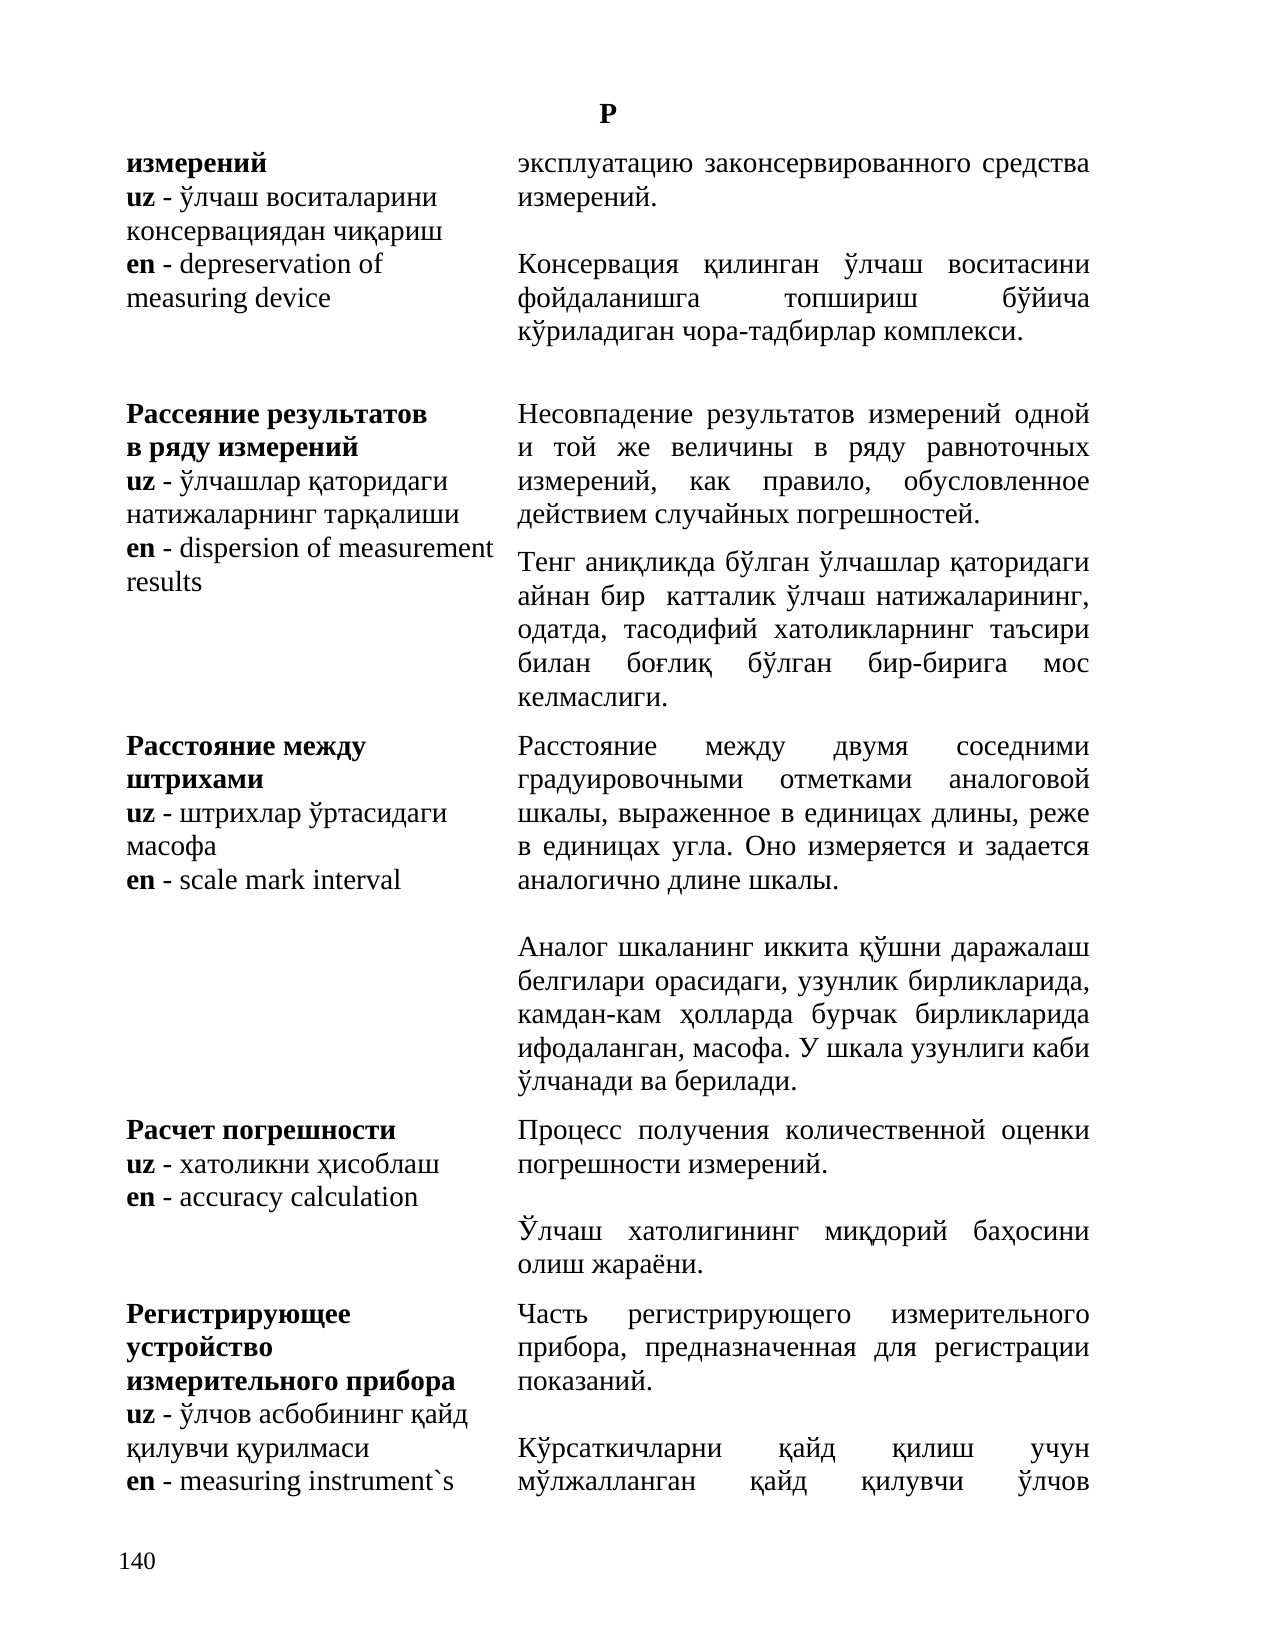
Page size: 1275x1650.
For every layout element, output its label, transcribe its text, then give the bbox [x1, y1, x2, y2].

table_cell Рассеяние результатов в ряду измерений uz - ўлчашлар қаторидаги натижаларнинг тарқалиши en - dispersion of measurement results [118, 388, 509, 720]
table_cell Процесс получения количественной оценки погрешности измерений. Ўлчаш хатолигининг миқдорий баҳосини олиш жараёни. [509, 1105, 1098, 1288]
table_cell Расчет погрешности uz - хатоликни ҳисоблаш en - accuracy calculation [118, 1105, 509, 1288]
table_cell Расконсервация средств измерений uz - ўлчаш воситаларини консервациядан чиқариш en - depreservation of measuring device [118, 138, 509, 388]
table_cell Регистрирующее устройство измерительного прибора uz - ўлчов асбобининг қайд қилувчи қурилмаси en - measuring instrument`s recording device [118, 1288, 509, 1505]
table_cell Несовпадение результатов измерений одной и той же величины в ряду равноточных измерений, как правило, обусловленное действием случайных погрешностей. Тенг аниқликда бўлган ўлчашлар қаторидаги айнан бир катталик ўлчаш натижаларининг, одатда, тасодифий хатоликларнинг таъсири билан боғлиқ бўлган бир-бирига мос келмаслиги. [509, 388, 1098, 720]
table_cell Расстояние между штрихами uz - штрихлар ўртасидаги масофа en - scale mark interval [118, 720, 509, 1105]
table_cell Расстояние между двумя соседними градуировочными отметками аналоговой шкалы, выраженное в единицах длины, реже в единицах угла. Оно измеряется и задается аналогично длине шкалы. Аналог шкаланинг иккита қўшни даражалаш белгилари орасидаги, узунлик бирликларида, камдан-кам ҳолларда бурчак бирликларида ифодаланган, масофа. У шкала узунлиги каби ўлчанади ва берилади. [509, 720, 1098, 1105]
table_header Р [118, 89, 1098, 138]
